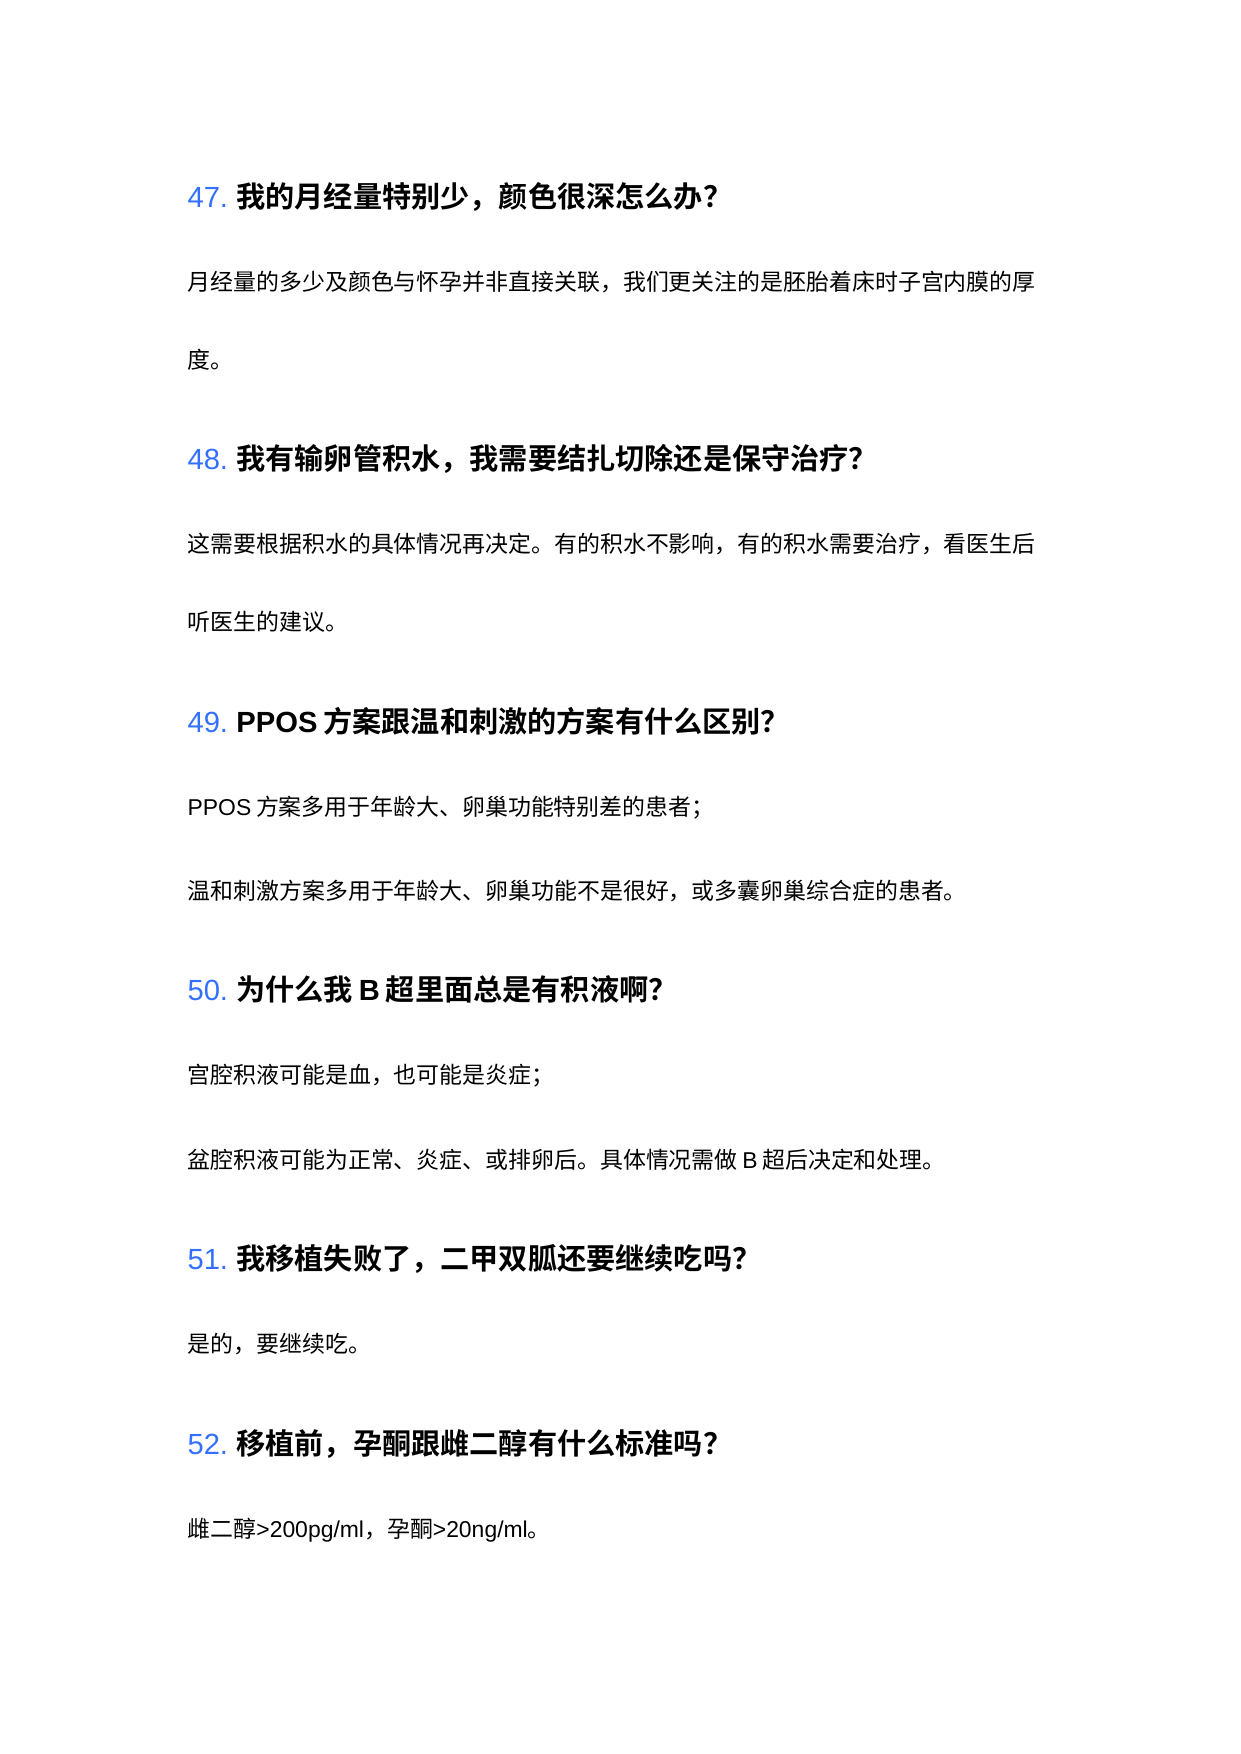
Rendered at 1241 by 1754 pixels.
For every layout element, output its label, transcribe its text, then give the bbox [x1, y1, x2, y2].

text PPOS方案多用于年龄大、卵巢功能特别差的患者； [187, 773, 1053, 838]
text 50. 为什么我B超里面总是有积液啊？ [187, 956, 1053, 1021]
text 雌二醇>200pg/ml，孕酮>20ng/ml。 [187, 1495, 1053, 1560]
text 52. 移植前，孕酮跟雌二醇有什么标准吗？ [187, 1409, 1053, 1474]
text 49. PPOS方案跟温和刺激的方案有什么区别？ [187, 687, 1053, 752]
text 是的，要继续吃。 [187, 1310, 1053, 1375]
text 月经量的多少及颜色与怀孕并非直接关联，我们更关注的是胚胎着床时子宫内膜的厚度。 [187, 248, 1053, 391]
text 盆腔积液可能为正常、炎症、或排卵后。具体情况需做B超后决定和处理。 [187, 1126, 1053, 1191]
text 宫腔积液可能是血，也可能是炎症； [187, 1042, 1053, 1107]
text 51. 我移植失败了，二甲双胍还要继续吃吗？ [187, 1224, 1053, 1289]
text 这需要根据积水的具体情况再决定。有的积水不影响，有的积水需要治疗，看医生后听医生的建议。 [187, 510, 1053, 653]
text 48. 我有输卵管积水，我需要结扎切除还是保守治疗？ [187, 424, 1053, 489]
text 47. 我的月经量特别少，颜色很深怎么办？ [187, 162, 1053, 227]
text 温和刺激方案多用于年龄大、卵巢功能不是很好，或多囊卵巢综合症的患者。 [187, 857, 1053, 922]
